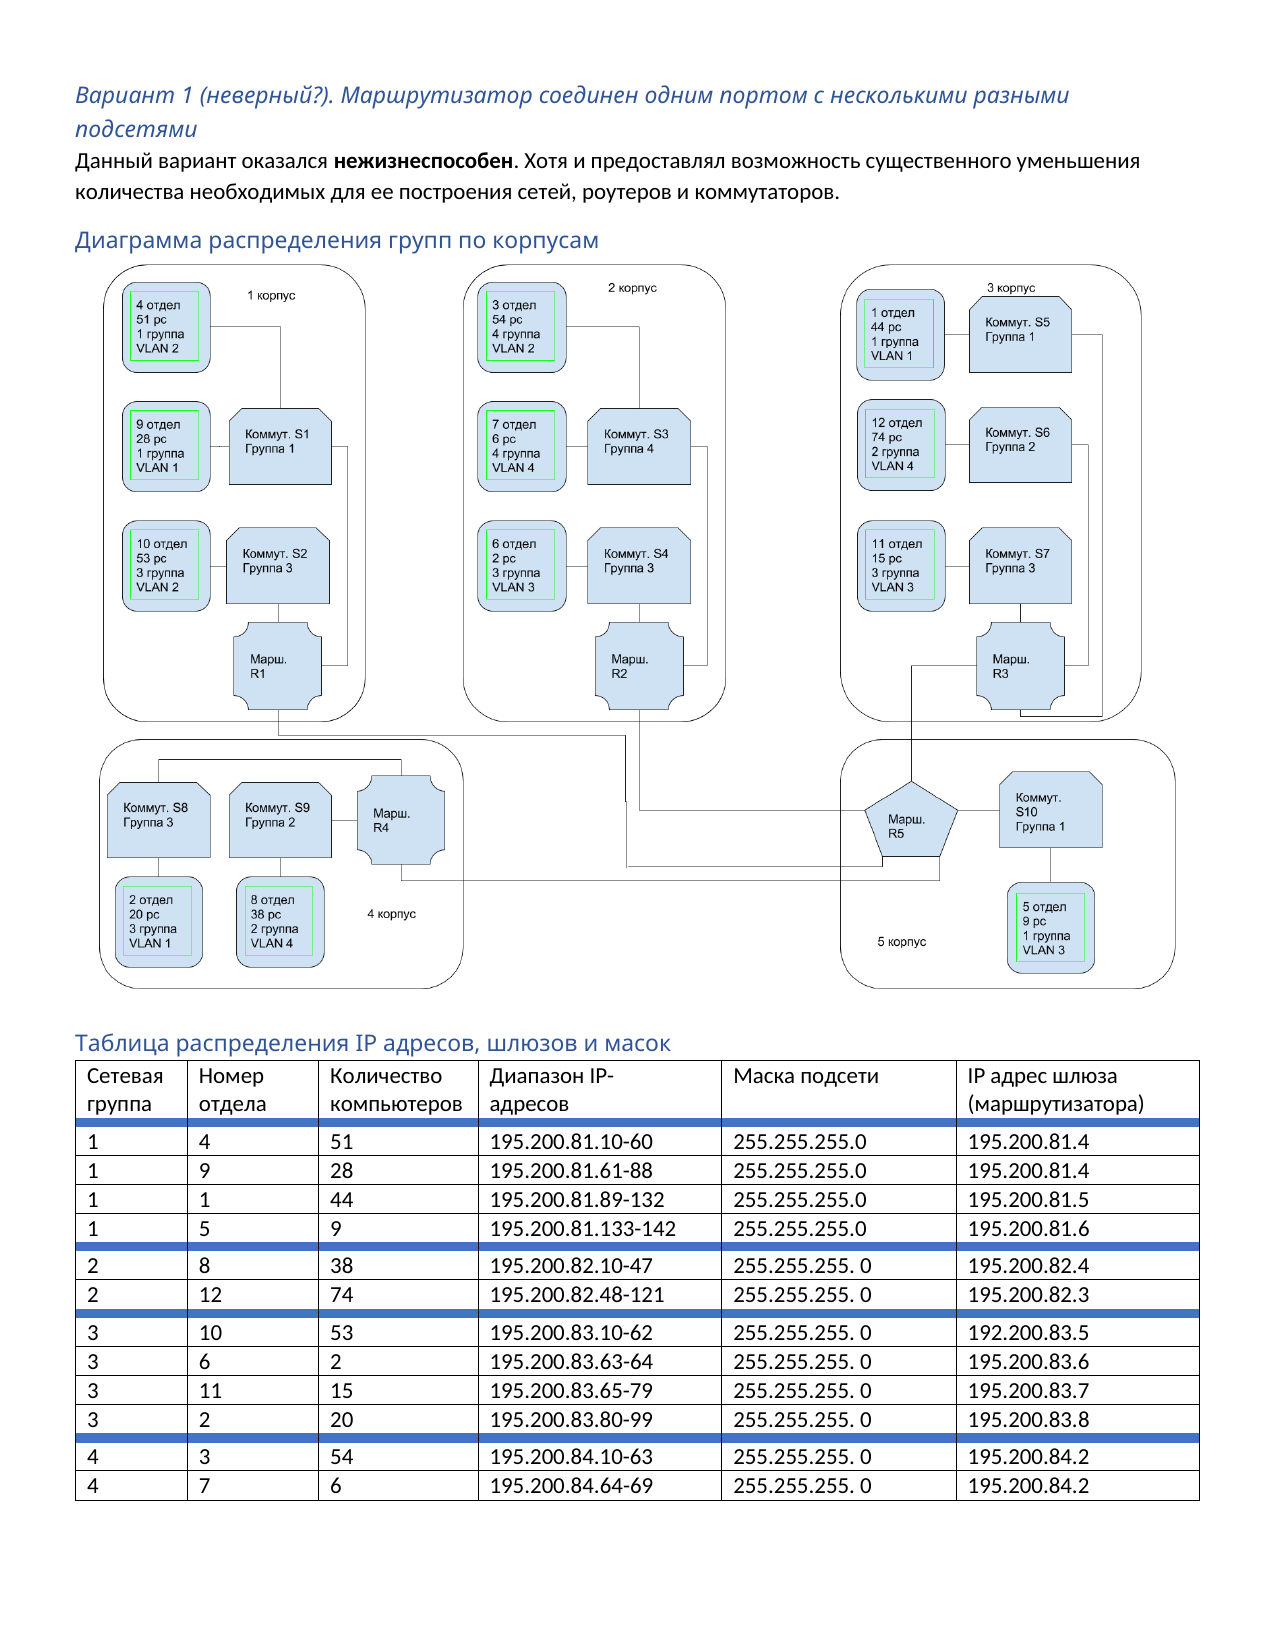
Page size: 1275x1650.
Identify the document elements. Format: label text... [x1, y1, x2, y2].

table_cell 6 [319, 1471, 478, 1499]
table_cell 255.255.255.0 [722, 1214, 956, 1242]
table_cell 195.200.84.2 [957, 1471, 1199, 1499]
table_cell 255.255.255. 0 [722, 1443, 956, 1470]
table_cell 195.200.84.2 [957, 1443, 1199, 1470]
table_cell 195.200.84.64-69 [479, 1471, 721, 1499]
table_cell 10 [188, 1318, 318, 1346]
table_header Диапазон IP- адресов [479, 1061, 721, 1117]
table_cell 53 [319, 1318, 478, 1346]
table_cell 255.255.255. 0 [722, 1280, 956, 1308]
table_cell 195.200.81.89-132 [479, 1185, 721, 1213]
table_cell 195.200.83.6 [957, 1347, 1199, 1375]
table_cell 1 [76, 1214, 187, 1242]
table_cell 255.255.255. 0 [722, 1251, 956, 1279]
table_cell 28 [319, 1156, 478, 1184]
table_cell 12 [188, 1280, 318, 1308]
table_cell 1 [188, 1185, 318, 1213]
table_cell 195.200.83.65-79 [479, 1376, 721, 1404]
table_cell 195.200.83.80-99 [479, 1405, 721, 1433]
subtitle Диаграмма распределения групп по корпусам [75, 224, 1200, 255]
table_cell 2 [319, 1347, 478, 1375]
table_cell 195.200.82.3 [957, 1280, 1199, 1308]
table_cell 2 [76, 1251, 187, 1279]
subtitle Таблица распределения IP адресов, шлюзов и масок [75, 1027, 1200, 1058]
table_cell 3 [76, 1376, 187, 1404]
table_cell 2 [188, 1405, 318, 1433]
table_cell 255.255.255. 0 [722, 1405, 956, 1433]
table_cell 11 [188, 1376, 318, 1404]
table_cell 195.200.83.7 [957, 1376, 1199, 1404]
table_cell 6 [188, 1347, 318, 1375]
table_cell 195.200.82.48-121 [479, 1280, 721, 1308]
table_header Маска подсети [722, 1061, 956, 1117]
table_cell 4 [188, 1127, 318, 1155]
picture [75, 257, 1200, 1008]
table_cell 255.255.255. 0 [722, 1471, 956, 1499]
table_cell 2 [76, 1280, 187, 1308]
table_cell 195.200.81.10-60 [479, 1127, 721, 1155]
table_cell 15 [319, 1376, 478, 1404]
table_cell 255.255.255.0 [722, 1127, 956, 1155]
table_cell 54 [319, 1443, 478, 1470]
table_header IP адрес шлюза (маршрутизатора) [957, 1061, 1199, 1117]
table_cell 195.200.83.8 [957, 1405, 1199, 1433]
table_cell 7 [188, 1471, 318, 1499]
table_cell 74 [319, 1280, 478, 1308]
table_cell 51 [319, 1127, 478, 1155]
table_cell 195.200.81.6 [957, 1214, 1199, 1242]
table_cell 8 [188, 1251, 318, 1279]
table_header Номер отдела [188, 1061, 318, 1117]
table_cell 3 [76, 1347, 187, 1375]
table_cell 255.255.255. 0 [722, 1376, 956, 1404]
table_cell 9 [188, 1156, 318, 1184]
table_header Сетевая группа [76, 1061, 187, 1117]
table_cell 195.200.84.10-63 [479, 1443, 721, 1470]
table_cell 195.200.81.4 [957, 1156, 1199, 1184]
table_cell 195.200.81.4 [957, 1127, 1199, 1155]
table_cell 44 [319, 1185, 478, 1213]
table_cell 195.200.81.61-88 [479, 1156, 721, 1184]
table_cell 3 [76, 1405, 187, 1433]
table_cell 255.255.255.0 [722, 1156, 956, 1184]
table_cell 20 [319, 1405, 478, 1433]
text Данный вариант оказался нежизнеспособен. Хотя и предоставлял возможность существенного уменьшения количества необходимых для ее построения сетей, роутеров и коммутаторов. [75, 147, 1200, 205]
table_cell 1 [76, 1185, 187, 1213]
table_cell 195.200.81.5 [957, 1185, 1199, 1213]
table_cell 195.200.83.10-62 [479, 1318, 721, 1346]
table_cell 192.200.83.5 [957, 1318, 1199, 1346]
table_cell 255.255.255. 0 [722, 1318, 956, 1346]
table_cell 255.255.255. 0 [722, 1347, 956, 1375]
table_cell 255.255.255.0 [722, 1185, 956, 1213]
table_cell 3 [76, 1318, 187, 1346]
table_cell 9 [319, 1214, 478, 1242]
subtitle Вариант 1 (неверный?). Маршрутизатор соединен одним портом с несколькими разными подсетями [75, 79, 1200, 144]
table_cell 4 [76, 1443, 187, 1470]
table_cell 1 [76, 1127, 187, 1155]
table_header Количество компьютеров [319, 1061, 478, 1117]
table_cell 3 [188, 1443, 318, 1470]
table_cell 4 [76, 1471, 187, 1499]
table_cell 38 [319, 1251, 478, 1279]
table_cell 5 [188, 1214, 318, 1242]
table_cell 195.200.82.4 [957, 1251, 1199, 1279]
table_cell 195.200.83.63-64 [479, 1347, 721, 1375]
table_cell 195.200.82.10-47 [479, 1251, 721, 1279]
table_cell 195.200.81.133-142 [479, 1214, 721, 1242]
table_cell 1 [76, 1156, 187, 1184]
